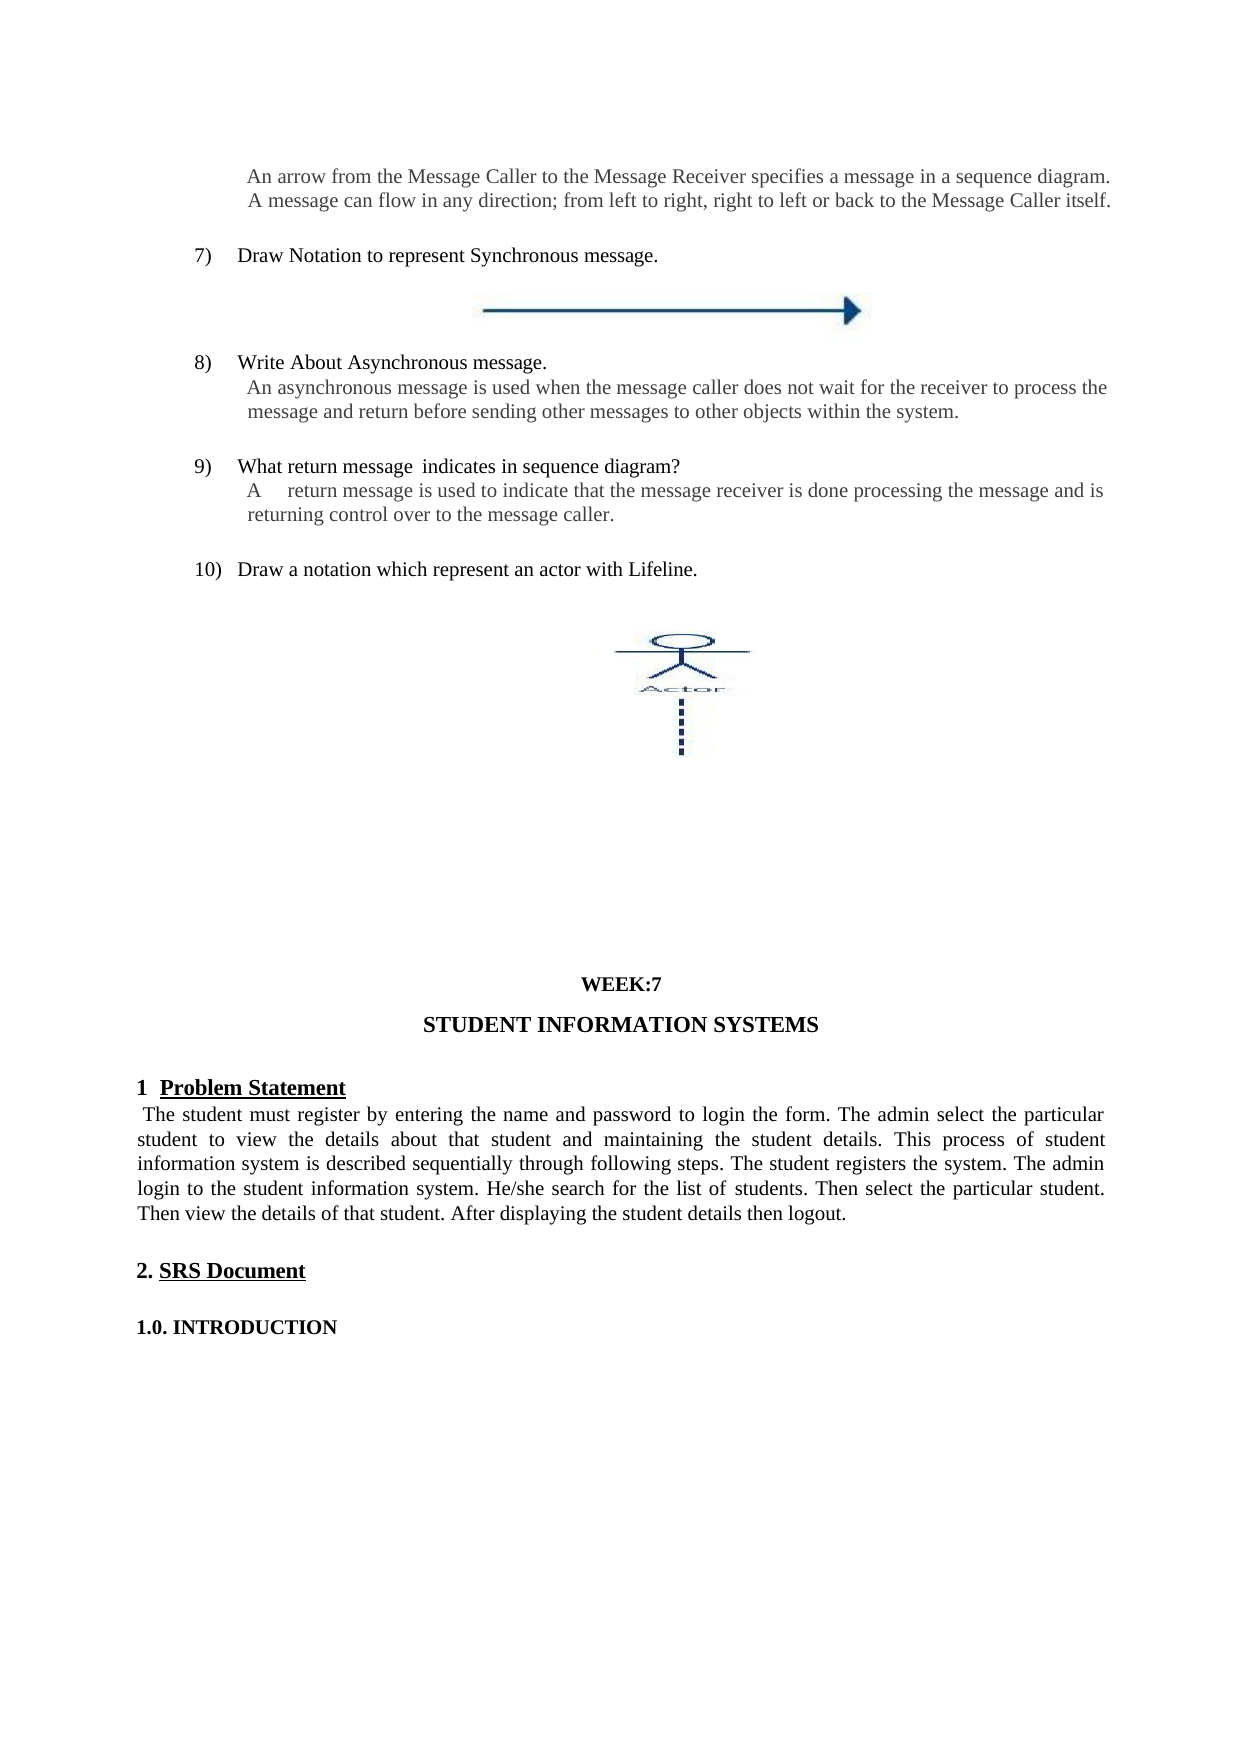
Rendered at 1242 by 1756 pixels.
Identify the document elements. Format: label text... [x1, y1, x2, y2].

list Write About Asynchronous message. [194, 296, 1189, 374]
picture [472, 292, 874, 296]
list What return message indicates in sequence diagram? [194, 454, 1189, 478]
text WEEK:7 [125, 972, 1117, 996]
list Draw Notation to represent Synchronous message. [194, 243, 1189, 267]
list Draw a notation which represent an actor with Lifeline. [194, 557, 1189, 581]
text The student must register by entering the name and password to login the form. The admin select the particular student to view the details about that student and maintaining the student details. This process of student information system is described sequentially through following steps. The student registers the system. The admin login to the student information system. He/she search for the list of students. Then select the particular student. Then view the details of that student. After displaying the student details then logout. [137, 1102, 1106, 1225]
text A return message is used to indicate that the message receiver is done processing the message and is returning control over to the message caller. [246, 479, 1105, 526]
text An asynchronous message is used when the message caller does not wait for the receiver to process the message and return before sending other messages to other objects within the system. [246, 376, 1114, 423]
text An arrow from the Message Caller to the Message Receiver specifies a message in a sequence diagram. A message can flow in any direction; from left to right, right to left or back to the Message Caller itself. [246, 165, 1114, 212]
subtitle STUDENT INFORMATION SYSTEMS [125, 1011, 1117, 1038]
picture [594, 630, 758, 760]
text 1.0. INTRODUCTION [136, 1315, 1189, 1339]
subtitle SRS Document [136, 1257, 1189, 1283]
list Problem Statement [136, 1074, 1189, 1101]
